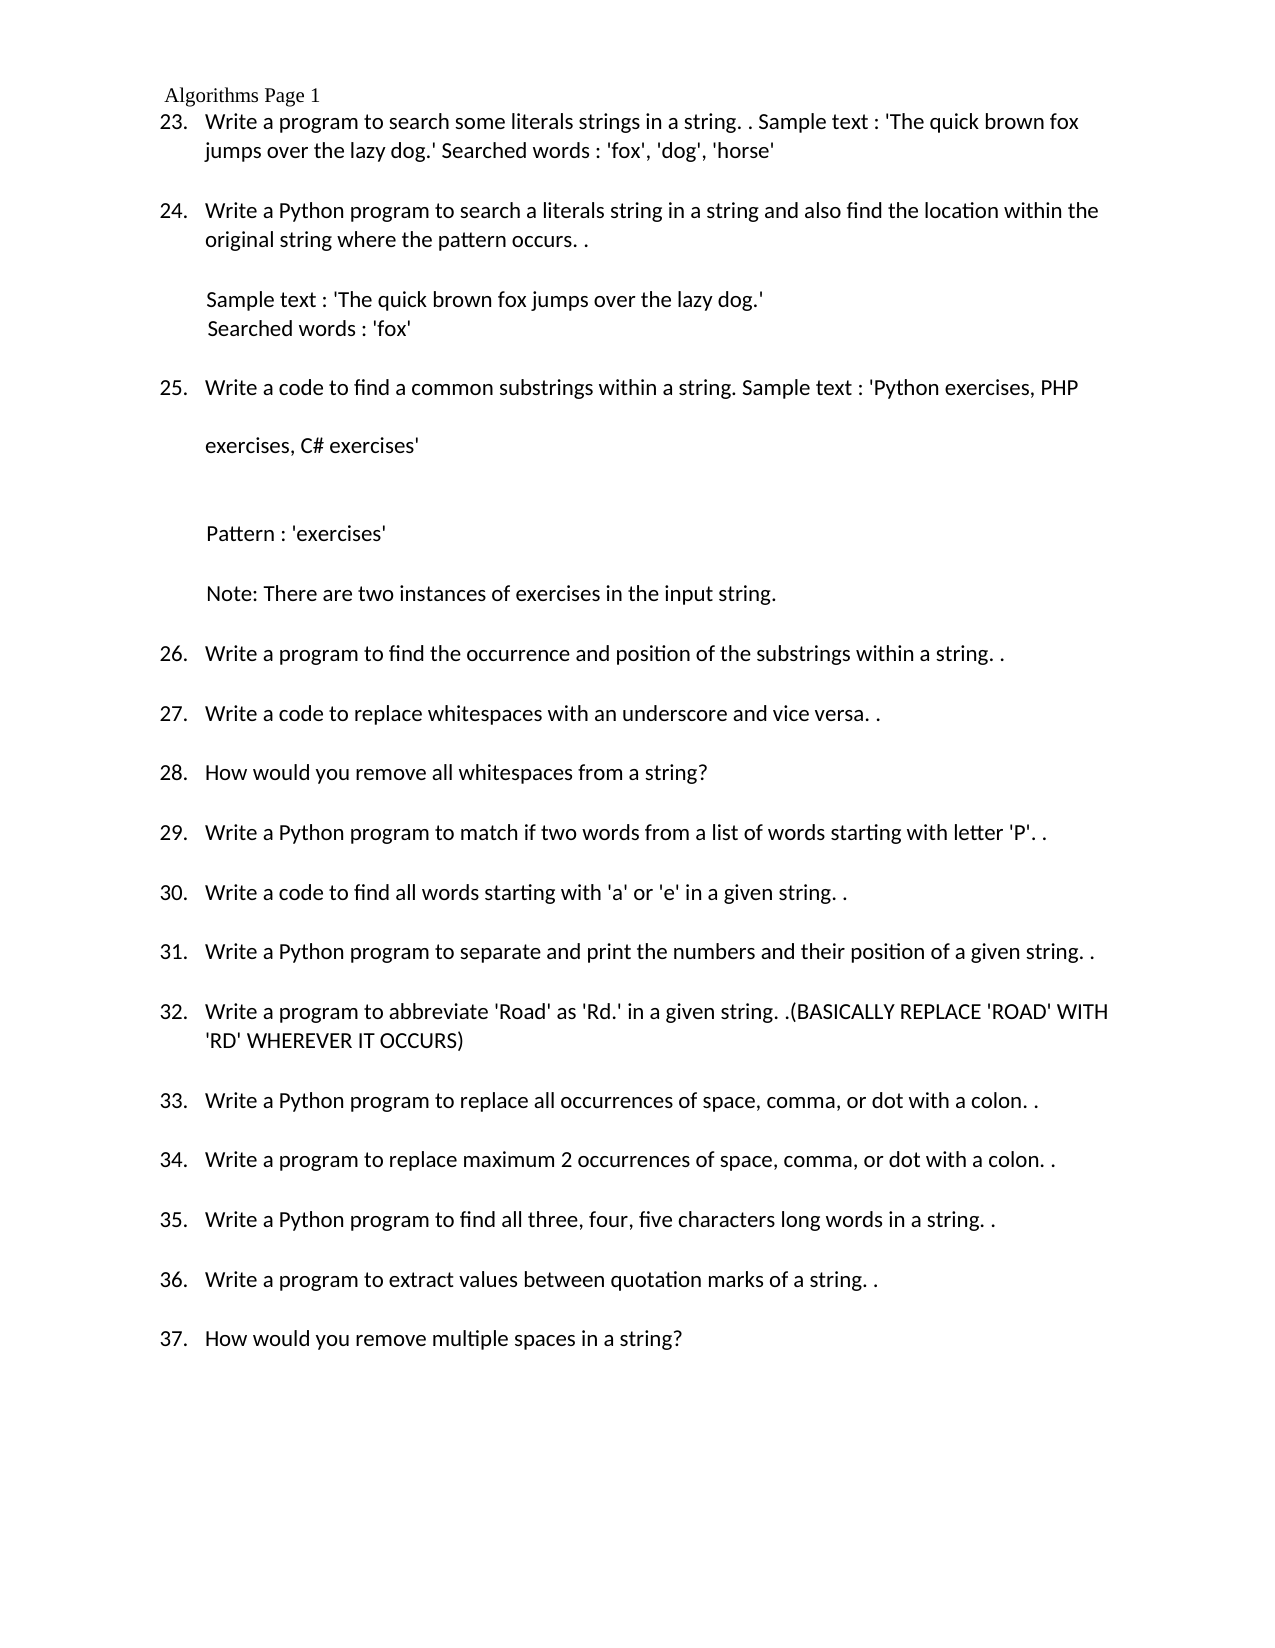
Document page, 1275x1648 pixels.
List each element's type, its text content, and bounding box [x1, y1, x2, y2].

list Write a Python program to match if two words from a list of words starting with letter 'P'. . [159, 818, 1113, 846]
list How would you remove all whitespaces from a string? [159, 758, 1113, 786]
list Write a Python program to separate and print the numbers and their position of a given string. . [159, 937, 1113, 965]
text Note: There are two instances of exercises in the input string. [206, 579, 1113, 607]
list Write a code to find a common substrings within a string. Sample text : 'Python exercises, PHP exercises, C# exercises' [159, 373, 1113, 459]
list Write a program to search some literals strings in a string. . Sample text : 'The quick brown fox jumps over the lazy dog.' Searched words : 'fox', 'dog', 'horse' [159, 107, 1113, 164]
list Write a code to find all words starting with 'a' or 'e' in a given string. . [159, 878, 1113, 906]
list Write a Python program to replace all occurrences of space, comma, or dot with a colon. . [159, 1086, 1113, 1114]
text Algorithms Page 1 [148, 83, 1113, 107]
list Write a program to abbreviate 'Road' as 'Rd.' in a given string. .(BASICALLY REPLACE 'ROAD' WITH 'RD' WHEREVER IT OCCURS) [159, 997, 1113, 1054]
list Write a code to replace whitespaces with an underscore and vice versa. . [159, 699, 1113, 727]
list How would you remove multiple spaces in a string? [159, 1324, 1113, 1353]
list Write a Python program to search a literals string in a string and also find the location within the original string where the pattern occurs. . [159, 196, 1113, 253]
list Write a program to replace maximum 2 occurrences of space, comma, or dot with a colon. . [159, 1146, 1113, 1173]
list Write a program to find the occurrence and position of the substrings within a string. . [159, 639, 1113, 667]
text Pattern : 'exercises' [206, 519, 1113, 548]
list Write a Python program to find all three, four, five characters long words in a string. . [159, 1205, 1113, 1233]
list Write a program to extract values between quotation marks of a string. . [159, 1265, 1113, 1293]
text Sample text : 'The quick brown fox jumps over the lazy dog.' Searched words : 'fox' [206, 285, 850, 342]
